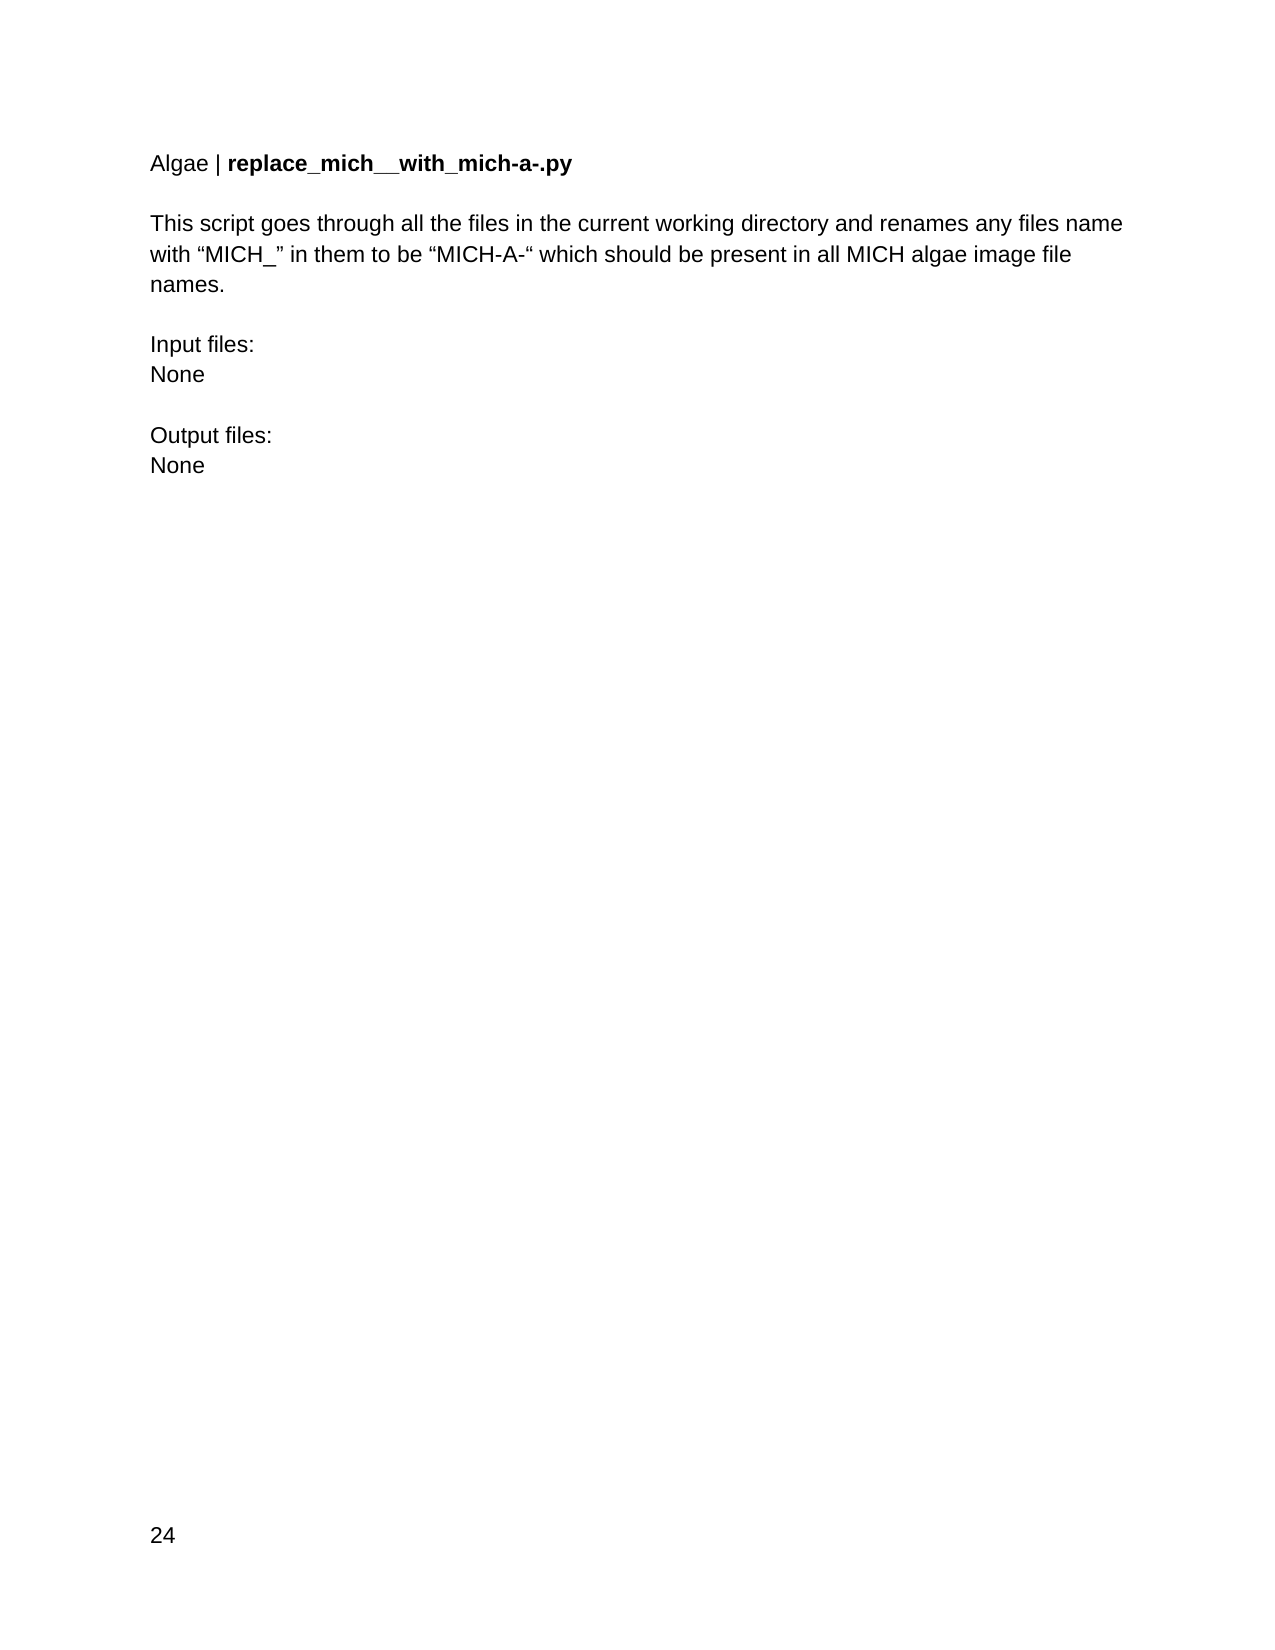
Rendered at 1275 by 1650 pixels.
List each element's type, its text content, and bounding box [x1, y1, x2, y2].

text None [150, 452, 1125, 478]
text This script goes through all the files in the current working directory and renames any files name with “MICH_” in them to be “MICH-A-“ which should be present in all MICH algae image file names. [150, 210, 1125, 297]
text Output files: [150, 422, 1125, 448]
text None [150, 361, 1125, 388]
text Input files: [150, 331, 1125, 358]
text Algae | replace_mich__with_mich-a-.py [150, 150, 1125, 176]
